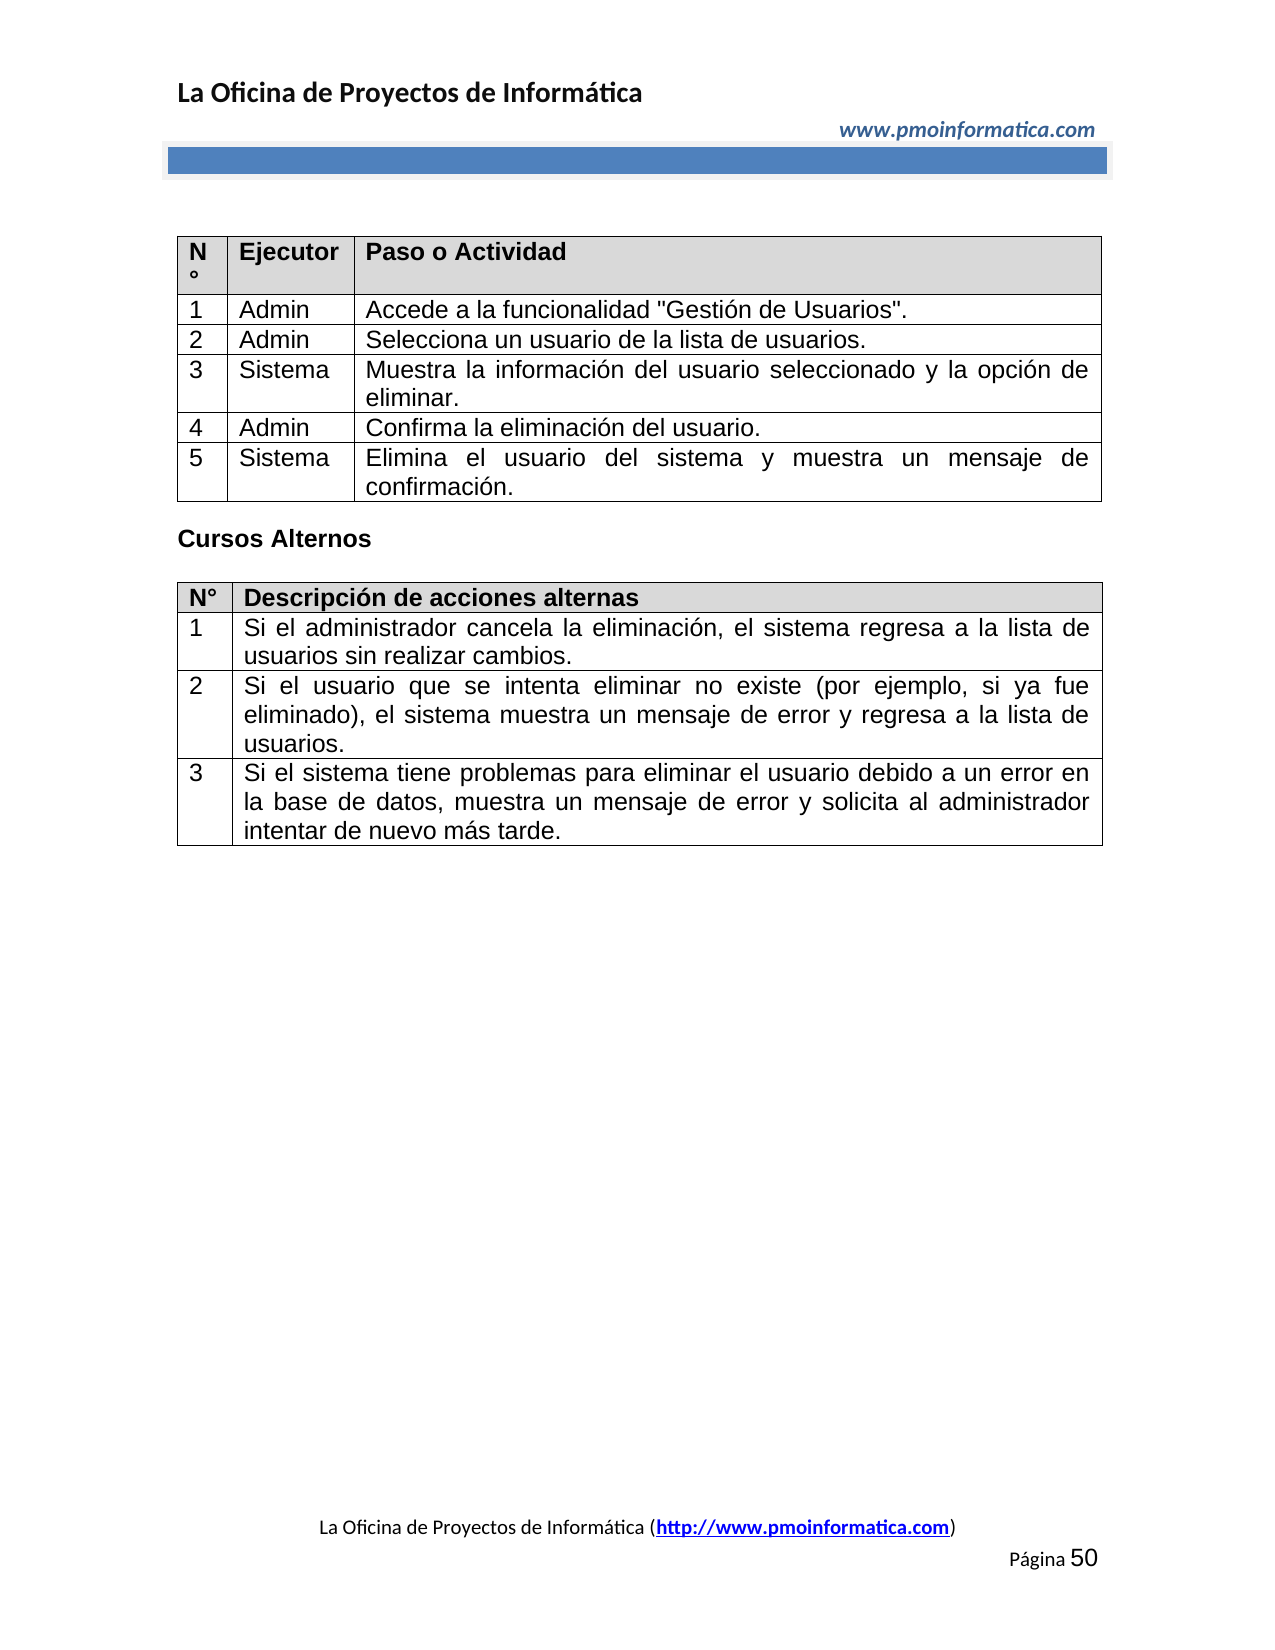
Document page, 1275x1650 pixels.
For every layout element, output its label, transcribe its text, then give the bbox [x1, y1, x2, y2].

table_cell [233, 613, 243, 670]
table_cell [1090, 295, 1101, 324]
table_cell 3 [178, 355, 227, 412]
table_cell 2 [178, 671, 232, 757]
table_header N° [178, 583, 232, 612]
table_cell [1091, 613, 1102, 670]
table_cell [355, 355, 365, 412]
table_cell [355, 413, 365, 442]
table_cell 5 [178, 443, 227, 501]
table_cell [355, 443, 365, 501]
table_cell Sistema [228, 443, 354, 501]
table_header Paso o Actividad [355, 237, 1101, 294]
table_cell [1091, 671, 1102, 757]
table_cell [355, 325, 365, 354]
table_cell Sistema [228, 355, 354, 412]
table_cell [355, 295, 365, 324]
table_header Ejecutor [228, 237, 354, 294]
text Cursos Alternos [177, 524, 1098, 553]
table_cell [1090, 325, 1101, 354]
table_header Descripción de acciones alternas [233, 583, 1102, 612]
table_cell 3 [178, 759, 232, 845]
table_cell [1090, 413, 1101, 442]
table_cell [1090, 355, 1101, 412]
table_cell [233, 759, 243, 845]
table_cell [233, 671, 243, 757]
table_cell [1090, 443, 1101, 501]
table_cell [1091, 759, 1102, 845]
table_header N° [178, 237, 227, 294]
table_cell 1 [178, 613, 232, 670]
